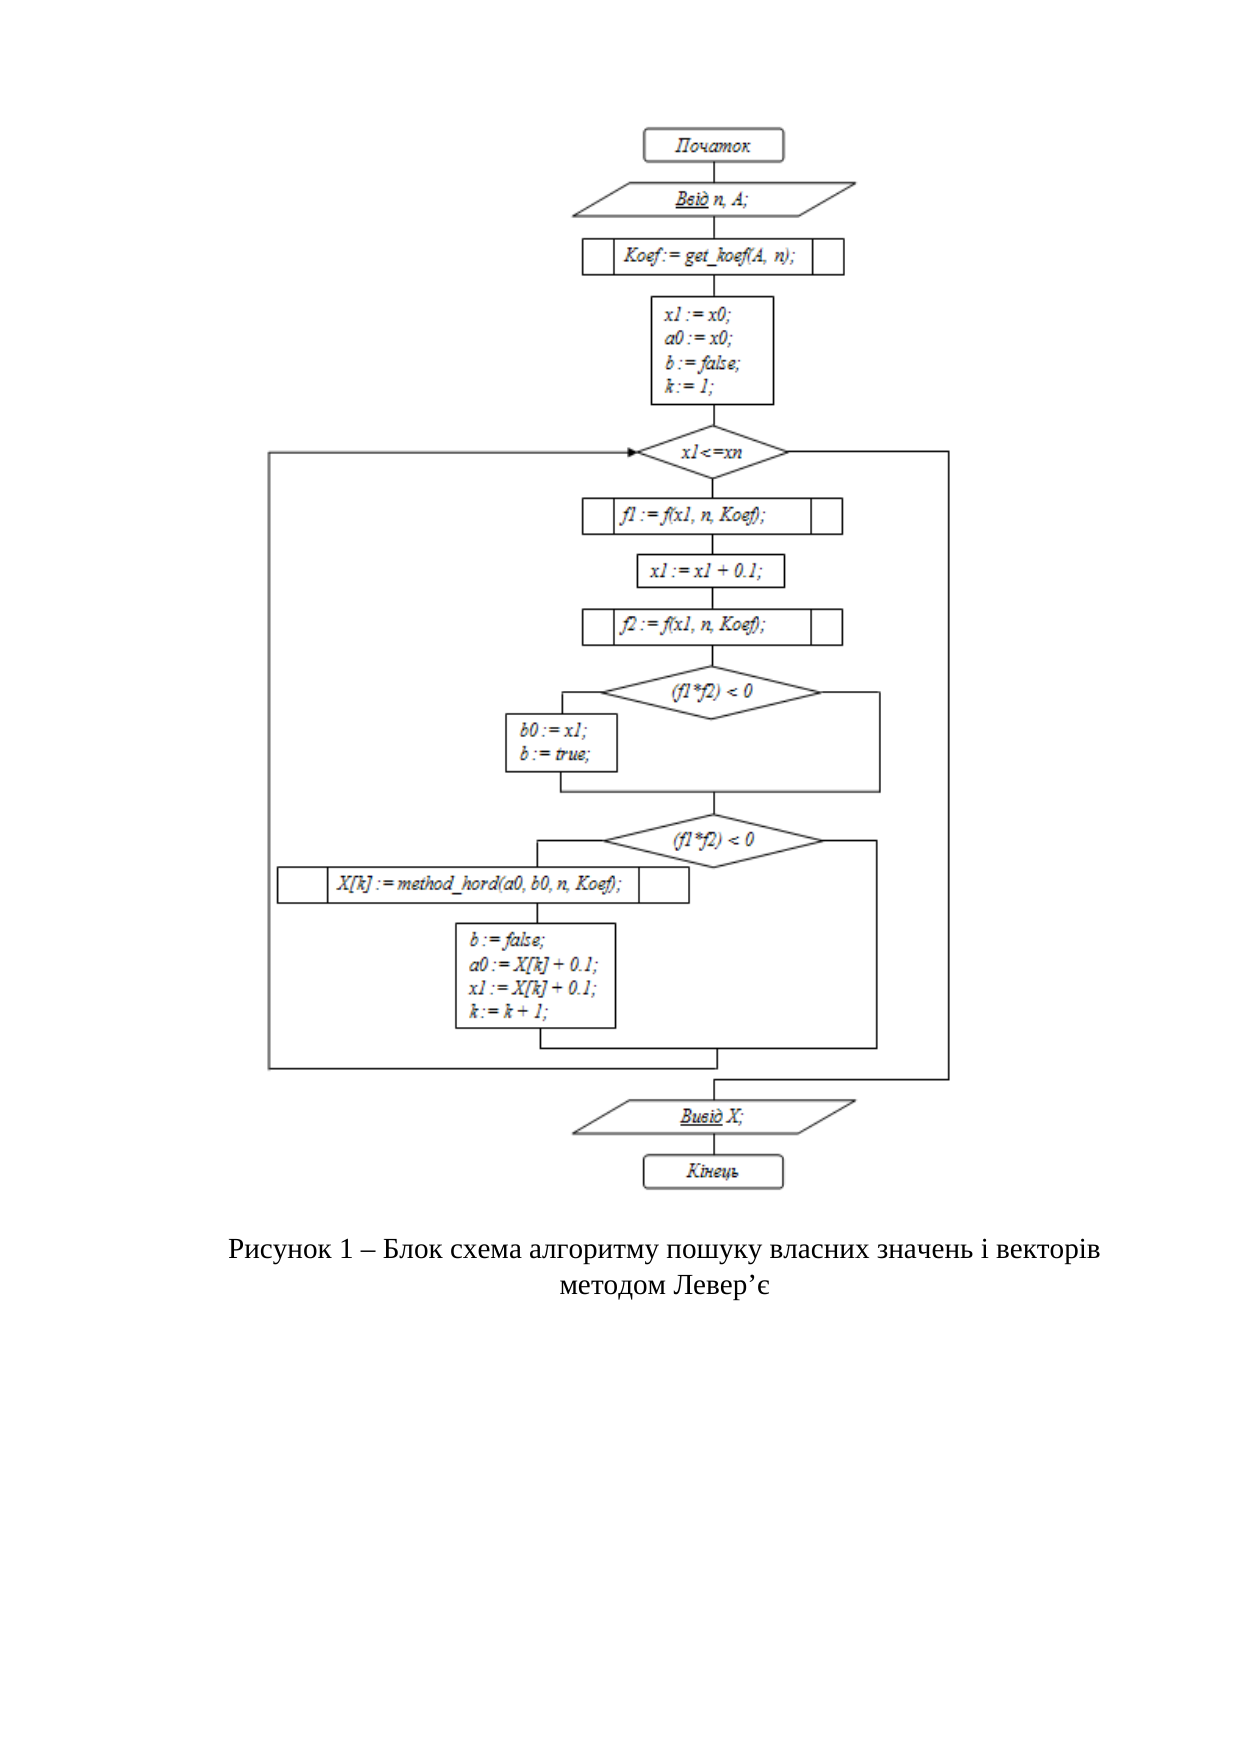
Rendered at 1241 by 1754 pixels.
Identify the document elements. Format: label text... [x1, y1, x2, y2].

picture [177, 118, 1099, 1212]
text Рисунок 1 – Блок схема алгоритму пошуку власних значень і векторів методом Левер’є [177, 1231, 1152, 1300]
